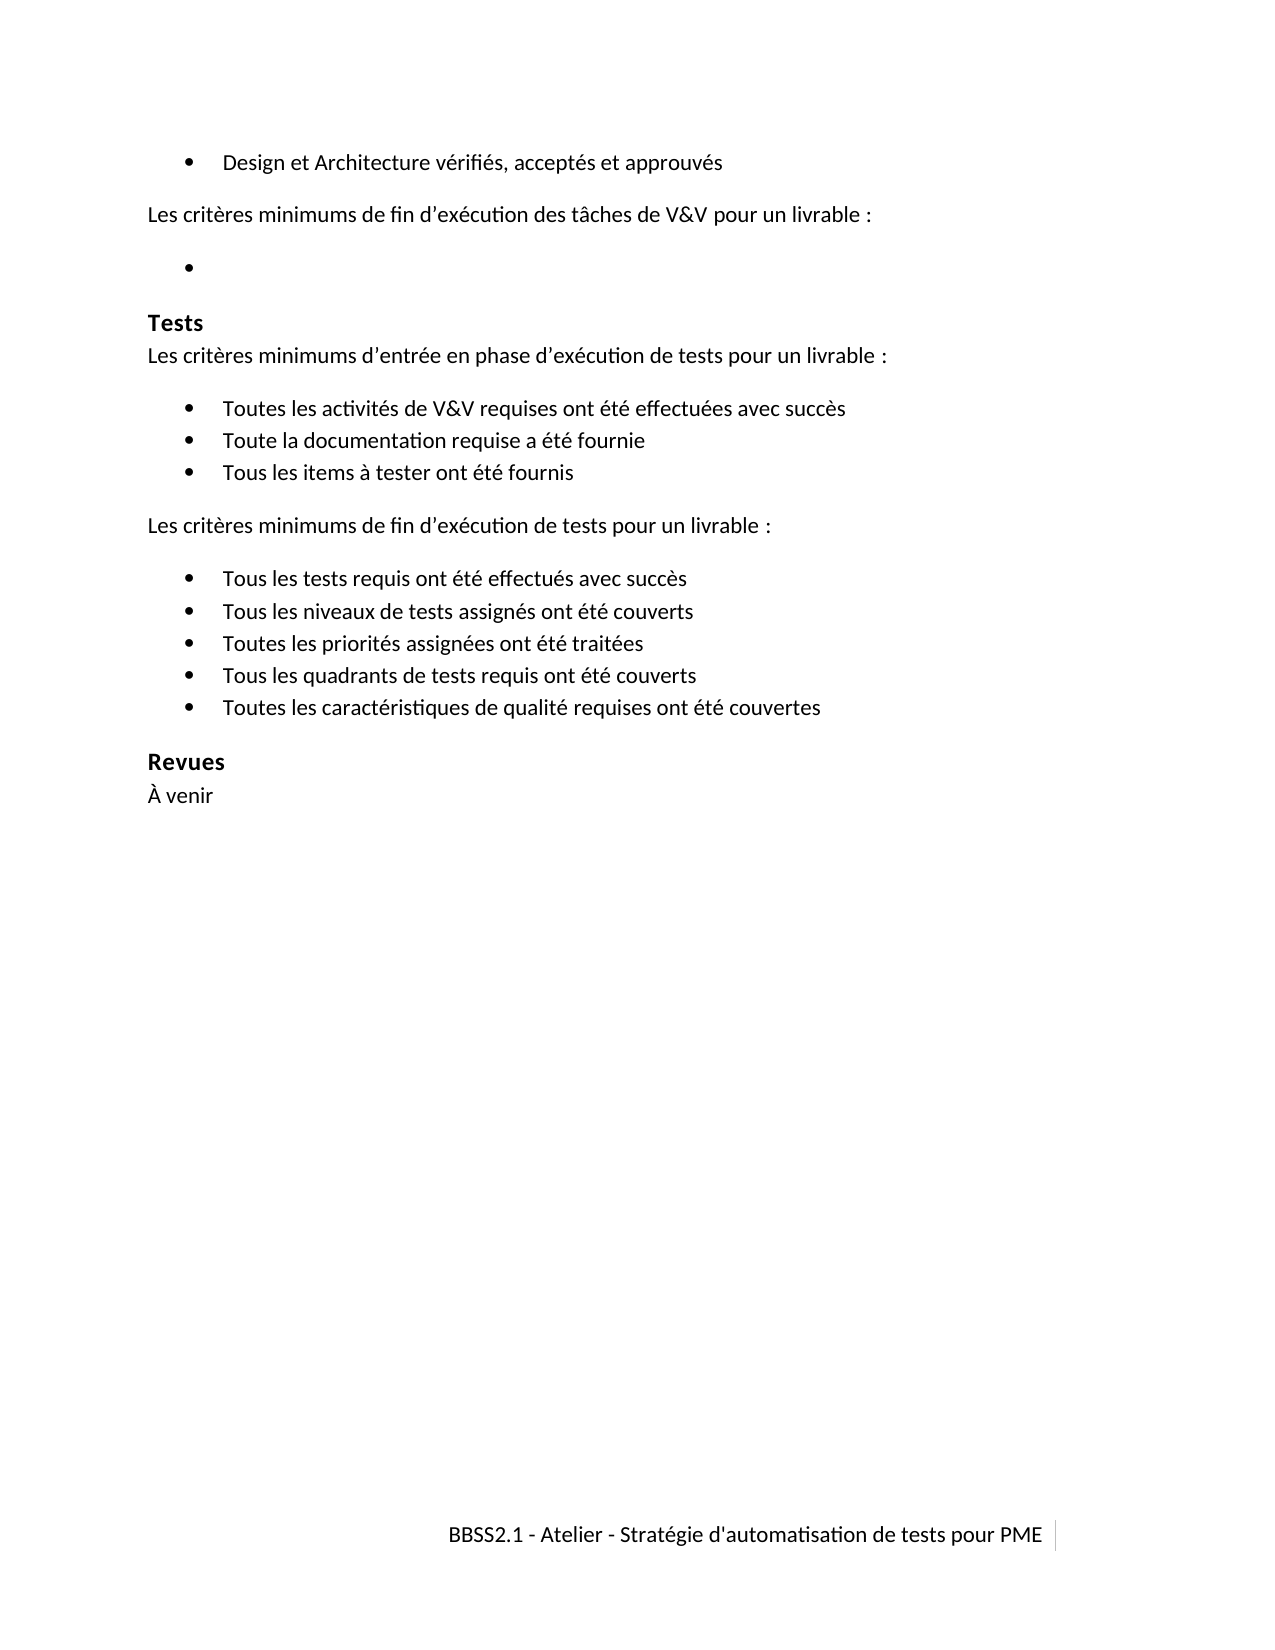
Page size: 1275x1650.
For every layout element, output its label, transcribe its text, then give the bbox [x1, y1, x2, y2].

list Tous les niveaux de tests assignés ont été couverts [185, 597, 1127, 625]
list Tous les tests requis ont été effectués avec succès [185, 564, 1127, 593]
list Toutes les priorités assignées ont été traitées [185, 629, 1127, 657]
text À venir [148, 781, 1127, 809]
subtitle Tests [148, 307, 1127, 337]
list Tous les items à tester ont été fournis [185, 458, 1127, 487]
text Les critères minimums d’entrée en phase d’exécution de tests pour un livrable : [148, 341, 1127, 369]
list Toutes les activités de V&V requises ont été effectuées avec succès [185, 394, 1127, 422]
list Design et Architecture vérifiés, acceptés et approuvés [185, 148, 1127, 176]
text Les critères minimums de fin d’exécution des tâches de V&V pour un livrable : [148, 201, 1127, 229]
text Les critères minimums de fin d’exécution de tests pour un livrable : [148, 512, 1127, 539]
list Toutes les caractéristiques de qualité requises ont été couvertes [185, 693, 1127, 721]
list Toute la documentation requise a été fournie [185, 426, 1127, 454]
subtitle Revues [148, 746, 1127, 777]
list Tous les quadrants de tests requis ont été couverts [185, 661, 1127, 689]
